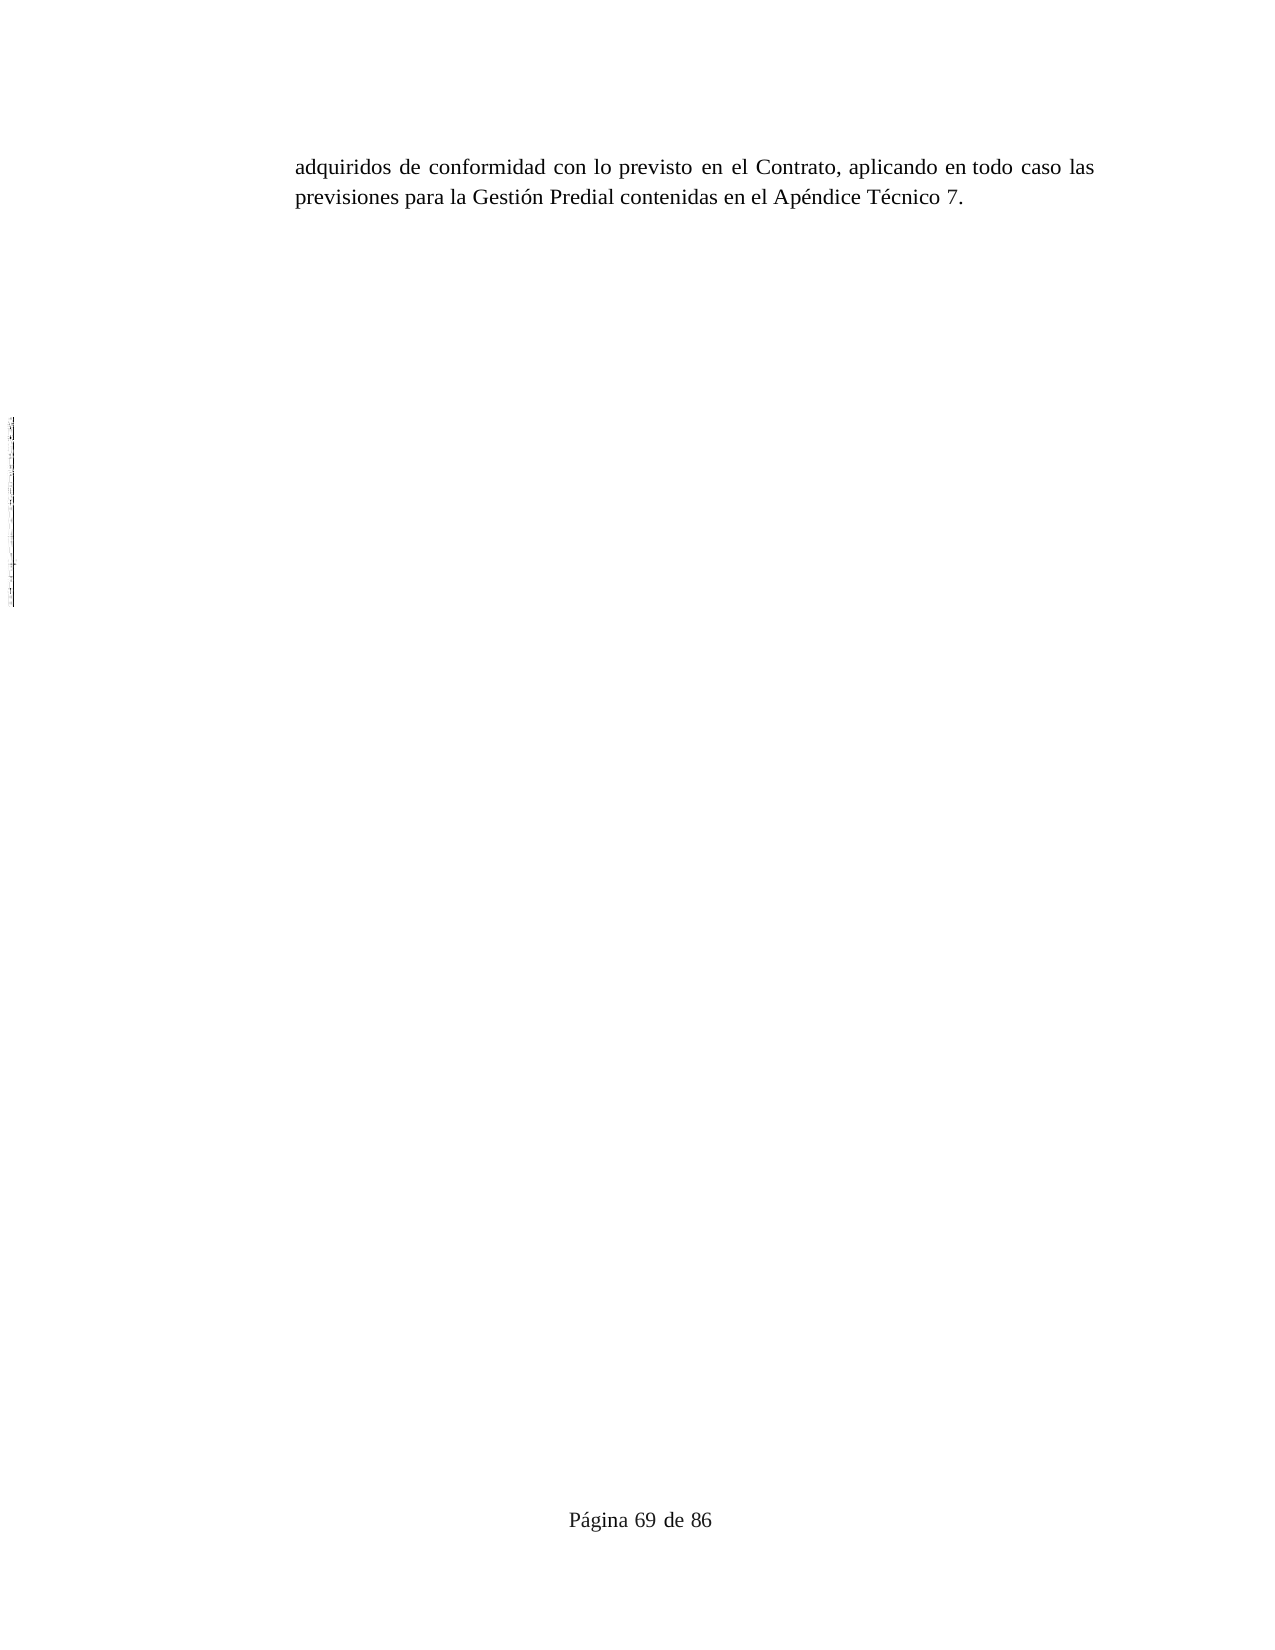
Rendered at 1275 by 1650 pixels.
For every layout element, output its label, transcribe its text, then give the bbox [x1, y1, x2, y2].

text adquiridos de conformidad con lo previsto en el Contrato, aplicando en todo caso las previsiones para la Gestión Predial contenidas en el Apéndice Técnico 7. [295, 154, 1104, 209]
picture [7, 417, 18, 607]
